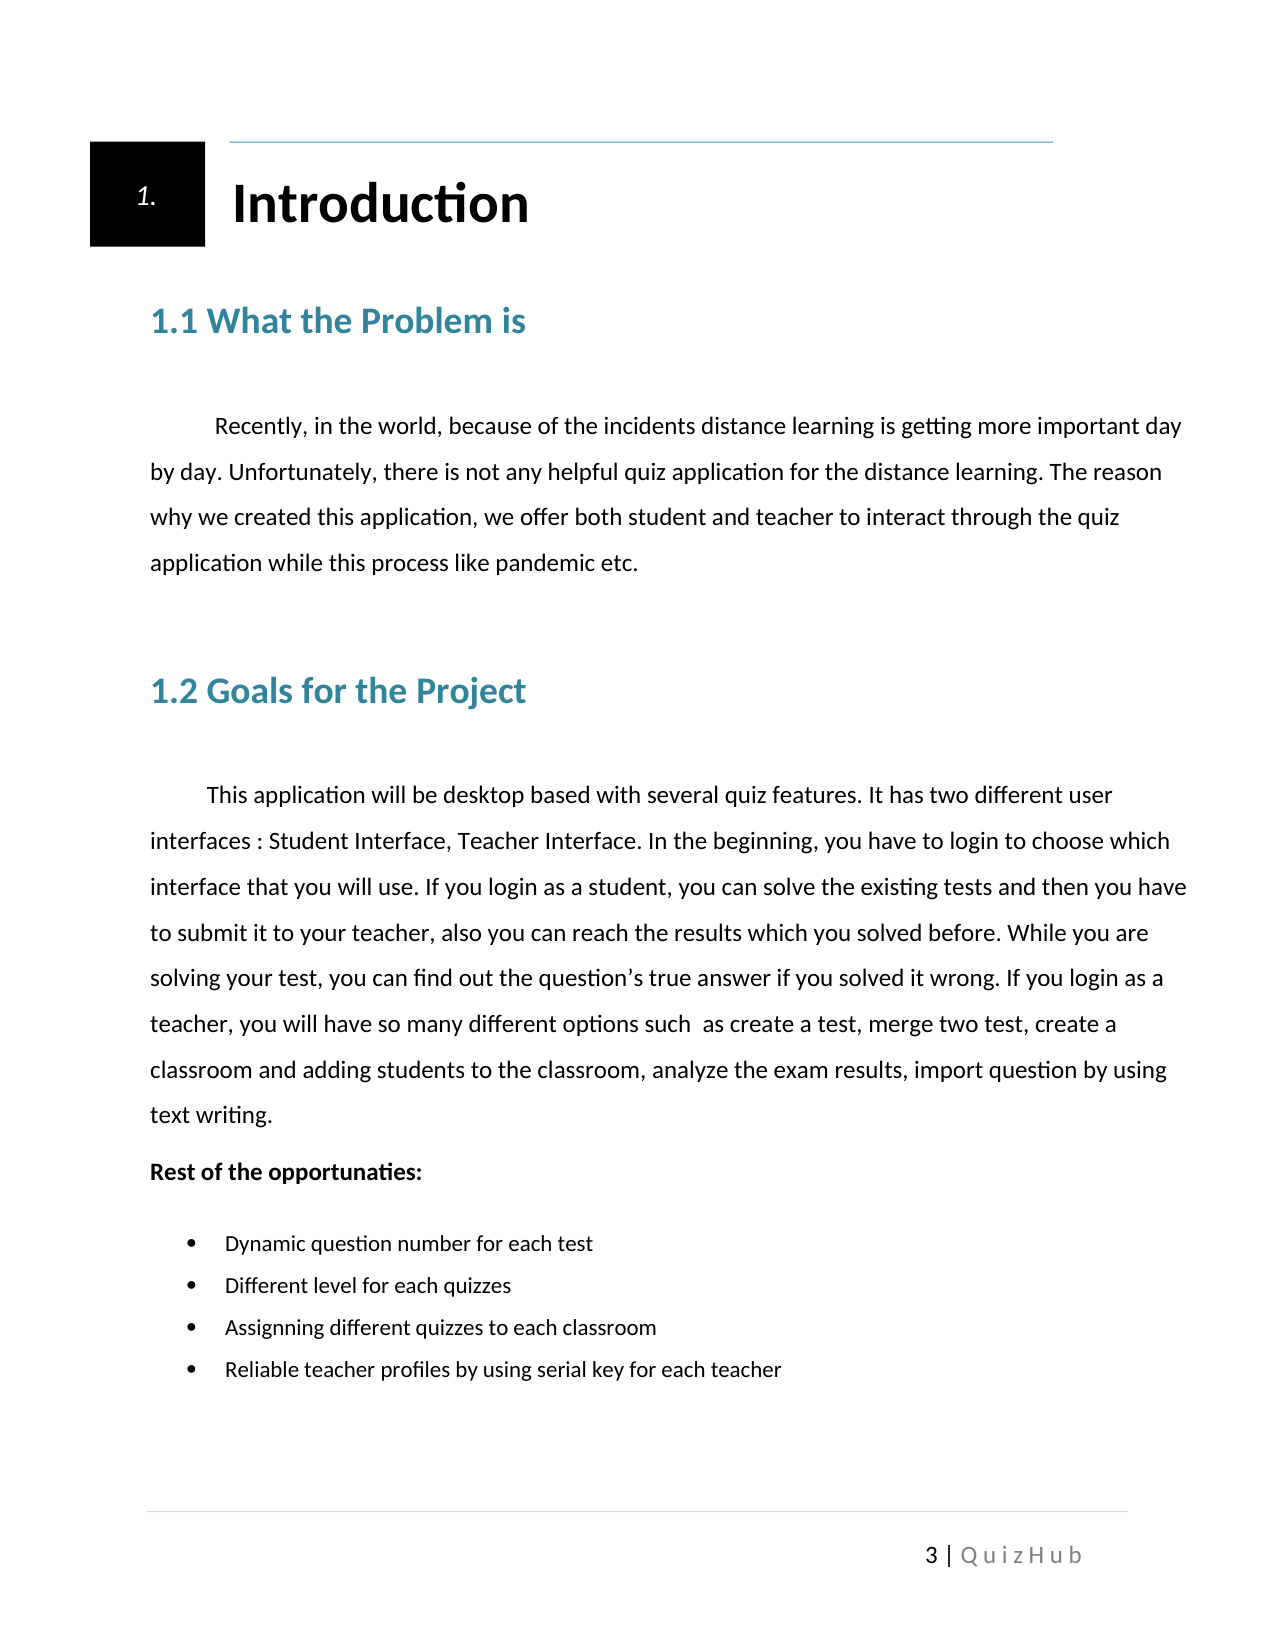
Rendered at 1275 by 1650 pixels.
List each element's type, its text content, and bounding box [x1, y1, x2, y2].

list Dynamic question number for each test [187, 1229, 1210, 1258]
subtitle Goals for the Project [150, 667, 1210, 713]
subtitle What the Problem is [150, 297, 1210, 343]
text Recently, in the world, because of the incidents distance learning is getting more important day by day. Unfortunately, there is not any helpful quiz application for the distance learning. The reason why we created this application, we offer both student and teacher to interact through the quiz application while this process like pandemic etc. [150, 410, 1210, 578]
subtitle This application will be desktop based with several quiz features. It has two different user interfaces : Student Interface, Teacher Interface. In the beginning, you have to login to choose which interface that you will use. If you login as a student, you can solve the existing tests and then you have to submit it to your teacher, also you can reach the results which you solved before. While you are solving your test, you can find out the question’s true answer if you solved it wrong. If you login as a teacher, you will have so many different options such as create a test, merge two test, create a classroom and adding students to the classroom, analyze the exam results, import question by using text writing. [150, 779, 1210, 1130]
subtitle Rest of the opportunaties: [150, 1156, 1210, 1186]
text Introduction [232, 167, 1210, 236]
list Different level for each quizzes [187, 1272, 1210, 1299]
list Assignning different quizzes to each classroom [187, 1313, 1210, 1342]
list Reliable teacher profiles by using serial key for each teacher [187, 1356, 1210, 1383]
